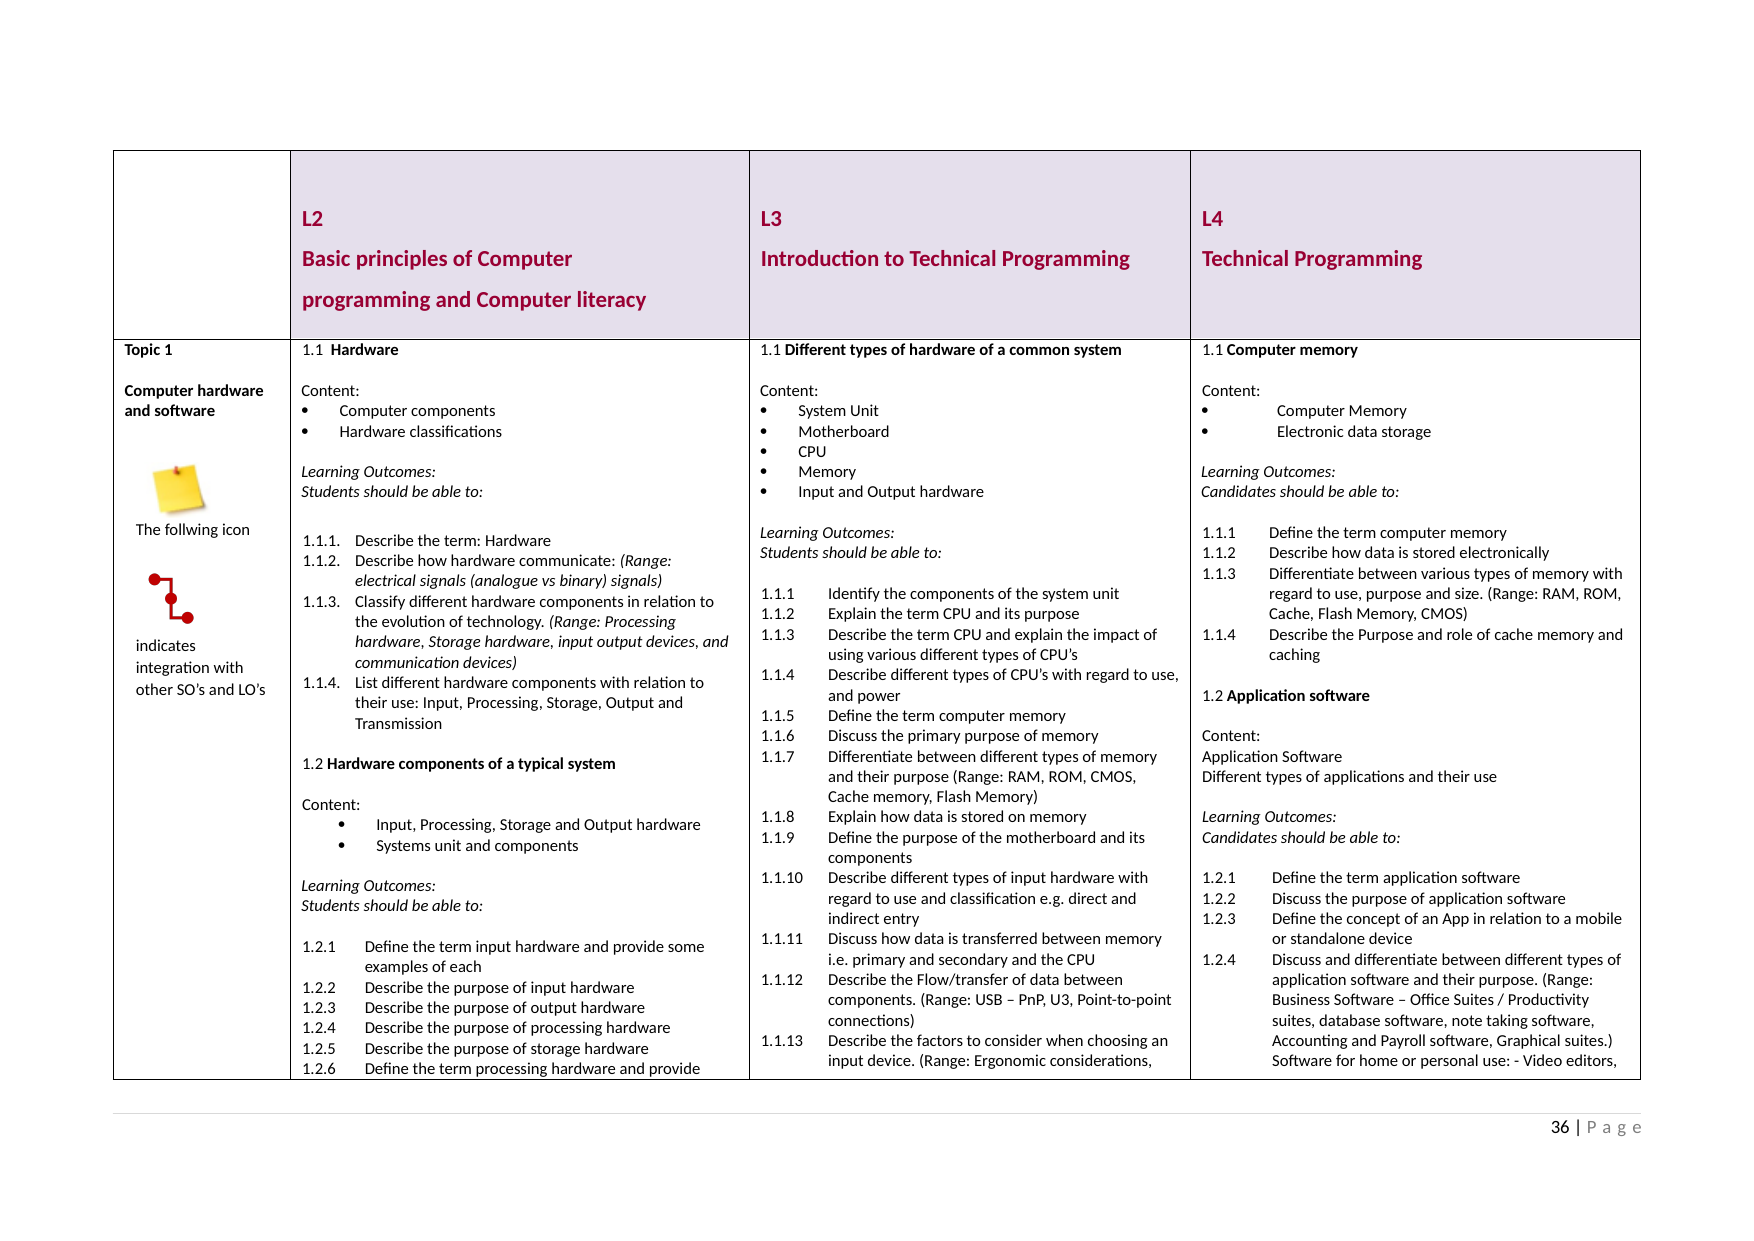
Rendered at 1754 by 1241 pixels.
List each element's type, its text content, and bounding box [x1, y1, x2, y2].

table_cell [750, 340, 1190, 1078]
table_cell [291, 340, 749, 1078]
table_header [114, 151, 290, 338]
table_header L2 Basic principles of Computer programming and Computer literacy [291, 151, 749, 338]
table_header L3 Introduction to Technical Programming [750, 151, 1190, 338]
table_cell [1191, 340, 1640, 1078]
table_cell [114, 340, 290, 1078]
table_header L4 Technical Programming [1191, 151, 1640, 338]
picture [135, 563, 207, 634]
